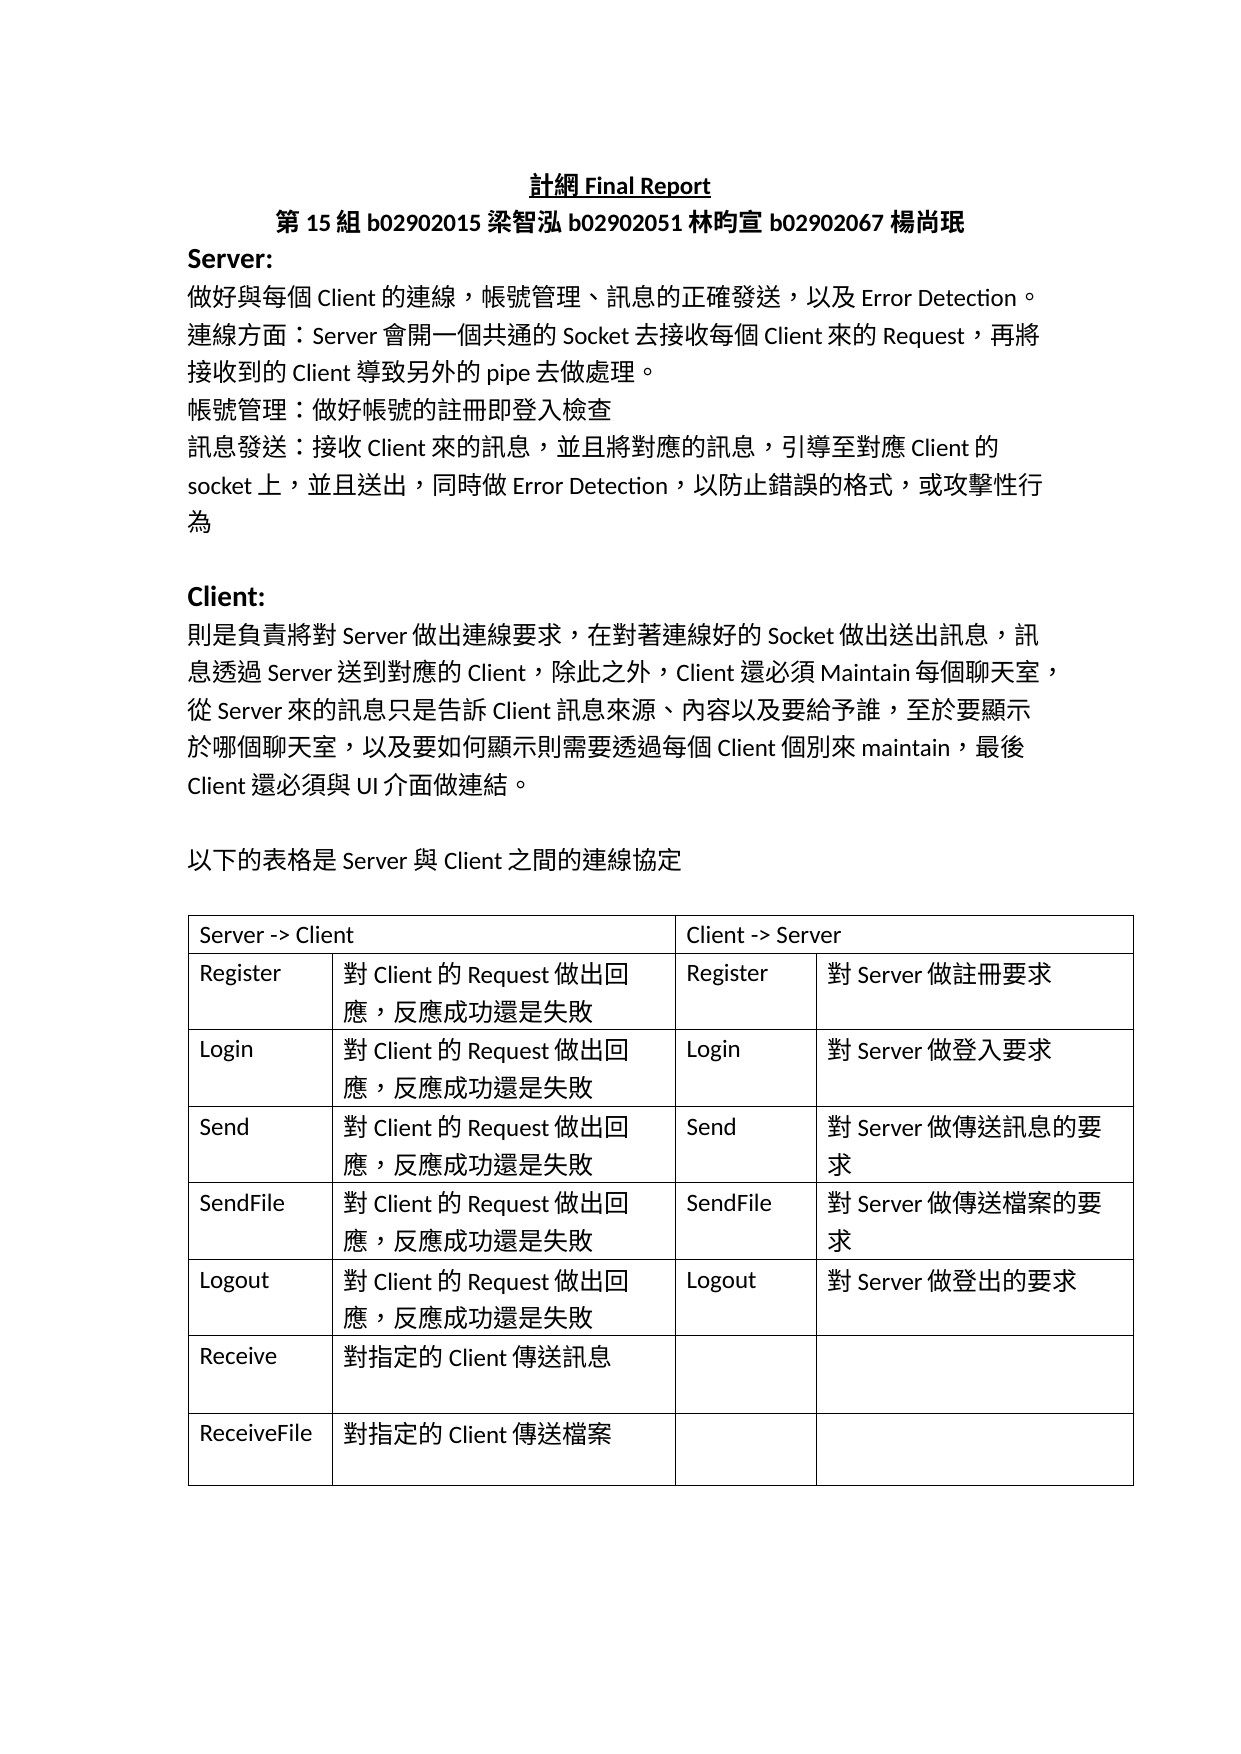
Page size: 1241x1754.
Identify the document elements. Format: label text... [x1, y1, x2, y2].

table_cell [817, 1336, 1133, 1412]
table_cell 對Server做註冊要求 [817, 954, 1133, 1029]
table_cell 對Client的Request做出回應，反應成功還是失敗 [333, 1030, 675, 1106]
text 則是負責將對Server做出連線要求，在對著連線好的Socket做出送出訊息，訊息透過Server送到對應的Client，除此之外，Client還必須Maintain每個聊天室，從Server來的訊息只是告訴Client訊息來源、內容以及要給予誰，至於要顯示於哪個聊天室，以及要如何顯示則需要透過每個Client個別來maintain，最後Client還必須與UI介面做連結。 [187, 614, 1053, 802]
table_cell 對Client的Request做出回應，反應成功還是失敗 [333, 1260, 675, 1335]
text Server: [187, 239, 1053, 277]
text 連線方面：Server會開一個共通的Socket去接收每個Client來的Request，再將接收到的Client導致另外的pipe去做處理。 [187, 314, 1053, 389]
text 做好與每個Client的連線，帳號管理、訊息的正確發送，以及Error Detection。 [187, 277, 1053, 314]
table_cell Register [676, 954, 816, 1029]
table_cell [676, 1414, 816, 1485]
table_cell 對Server做登出的要求 [817, 1260, 1133, 1335]
text 帳號管理：做好帳號的註冊即登入檢查 [187, 389, 1053, 427]
table_cell 對指定的Client傳送檔案 [333, 1414, 675, 1485]
table_header Server -> Client [189, 916, 675, 953]
table_cell Logout [676, 1260, 816, 1335]
table_cell [676, 1336, 816, 1412]
text 計網 Final Report [187, 164, 1053, 202]
table_header Client -> Server [676, 916, 1133, 953]
table_cell Login [189, 1030, 332, 1106]
table_cell 對Server做登入要求 [817, 1030, 1133, 1106]
table_cell Register [189, 954, 332, 1029]
table_cell Receive [189, 1336, 332, 1412]
table_cell 對Server做傳送檔案的要求 [817, 1183, 1133, 1259]
table_cell Logout [189, 1260, 332, 1335]
table_cell [817, 1414, 1133, 1485]
text 第15組 b02902015 梁智泓 b02902051 林昀宣 b02902067 楊尚珉 [187, 202, 1053, 239]
table_cell Send [189, 1107, 332, 1182]
text Client: [187, 577, 1053, 614]
table_cell SendFile [189, 1183, 332, 1259]
table_cell 對Client的Request做出回應，反應成功還是失敗 [333, 1107, 675, 1182]
table_cell Send [676, 1107, 816, 1182]
table_cell 對Client的Request做出回應，反應成功還是失敗 [333, 954, 675, 1029]
table_cell SendFile [676, 1183, 816, 1259]
text 訊息發送：接收Client來的訊息，並且將對應的訊息，引導至對應Client的socket上，並且送出，同時做Error Detection，以防止錯誤的格式，或攻擊性行為 [187, 427, 1053, 539]
table_cell 對Client的Request做出回應，反應成功還是失敗 [333, 1183, 675, 1259]
table_cell Login [676, 1030, 816, 1106]
table_cell ReceiveFile [189, 1414, 332, 1485]
table_cell 對指定的Client傳送訊息 [333, 1336, 675, 1412]
table_cell 對Server做傳送訊息的要求 [817, 1107, 1133, 1182]
text 以下的表格是Server 與 Client之間的連線協定 [187, 839, 1053, 877]
